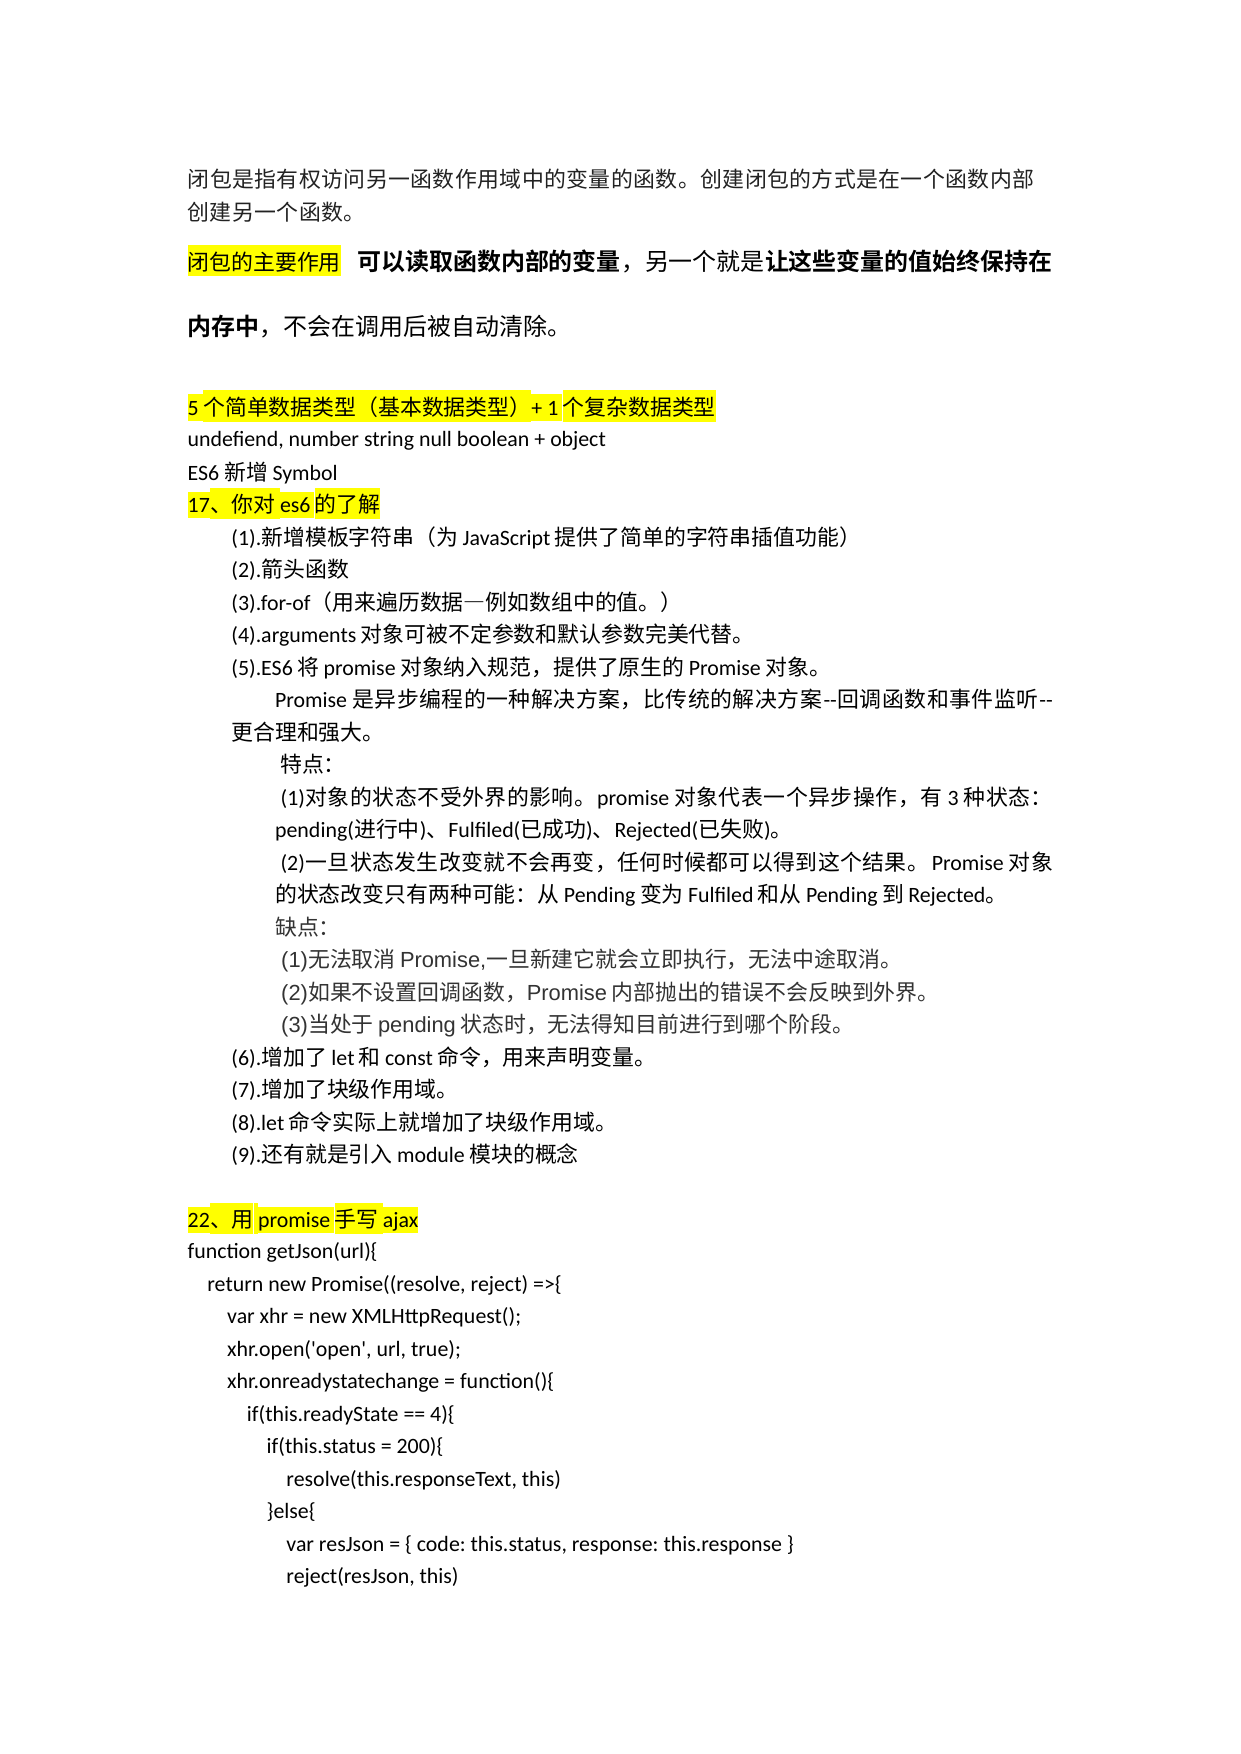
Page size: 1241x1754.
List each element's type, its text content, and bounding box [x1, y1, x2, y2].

text (7).增加了块级作用域。 [231, 1072, 1053, 1104]
text (8).let命令实际上就增加了块级作用域。 [231, 1104, 1053, 1137]
text 闭包是指有权访问另一函数作用域中的变量的函数。创建闭包的方式是在一个函数内部创建另一个函数。 [187, 162, 1053, 227]
text (3).for-of（用来遍历数据—例如数组中的值。） [231, 584, 1053, 617]
text var resJson = { code: this.status, response: this.response } [187, 1527, 1053, 1559]
text 5个简单数据类型（基本数据类型）+ 1个复杂数据类型 [187, 389, 1053, 422]
text ES6 新增Symbol [187, 454, 1053, 487]
text }else{ [187, 1494, 1053, 1527]
text 17、你对es6的了解 [187, 487, 1053, 519]
text return new Promise((resolve, reject) =>{ [187, 1267, 1053, 1299]
text 缺点： (1)无法取消Promise,一旦新建它就会立即执行，无法中途取消。 (2)如果不设置回调函数，Promise内部抛出的错误不会反映到外界。 (3)当处于pending状态时，无法得知目前进行到哪个阶段。 [275, 909, 1053, 1039]
text var xhr = new XMLHttpRequest(); [187, 1299, 1053, 1332]
text (9).还有就是引入module模块的概念 [231, 1137, 1053, 1169]
text if(this.readyState == 4){ [187, 1397, 1053, 1429]
text 22、用promise手写ajax [187, 1202, 1053, 1234]
text 特点： [275, 747, 1053, 779]
text Promise是异步编程的一种解决方案，比传统的解决方案--回调函数和事件监听--更合理和强大。 [231, 682, 1053, 747]
text reject(resJson, this) [187, 1559, 1053, 1592]
text undefiend, number string null boolean + object [187, 422, 1053, 454]
text (1)对象的状态不受外界的影响。promise对象代表一个异步操作，有3种状态：pending(进行中)、Fulfiled(已成功)、Rejected(已失败)。 [275, 779, 1053, 844]
text xhr.open('open', url, true); [187, 1332, 1053, 1364]
text (1).新增模板字符串（为JavaScript提供了简单的字符串插值功能） [231, 519, 1053, 552]
text resolve(this.responseText, this) [187, 1462, 1053, 1494]
text function getJson(url){ [187, 1234, 1053, 1267]
text if(this.status = 200){ [187, 1429, 1053, 1462]
text (4).arguments对象可被不定参数和默认参数完美代替。 [231, 617, 1053, 649]
text 闭包的主要作用 可以读取函数内部的变量，另一个就是让这些变量的值始终保持在内存中，不会在调用后被自动清除。 [187, 227, 1053, 357]
text (6).增加了let和const命令，用来声明变量。 [231, 1039, 1053, 1072]
text (2)一旦状态发生改变就不会再变，任何时候都可以得到这个结果。Promise对象的状态改变只有两种可能：从Pending变为Fulfiled和从Pending到Rejected。 [275, 844, 1053, 909]
text (2).箭头函数 [231, 552, 1053, 584]
text xhr.onreadystatechange = function(){ [187, 1364, 1053, 1397]
text (5).ES6将promise对象纳入规范，提供了原生的Promise对象。 [231, 649, 1053, 682]
